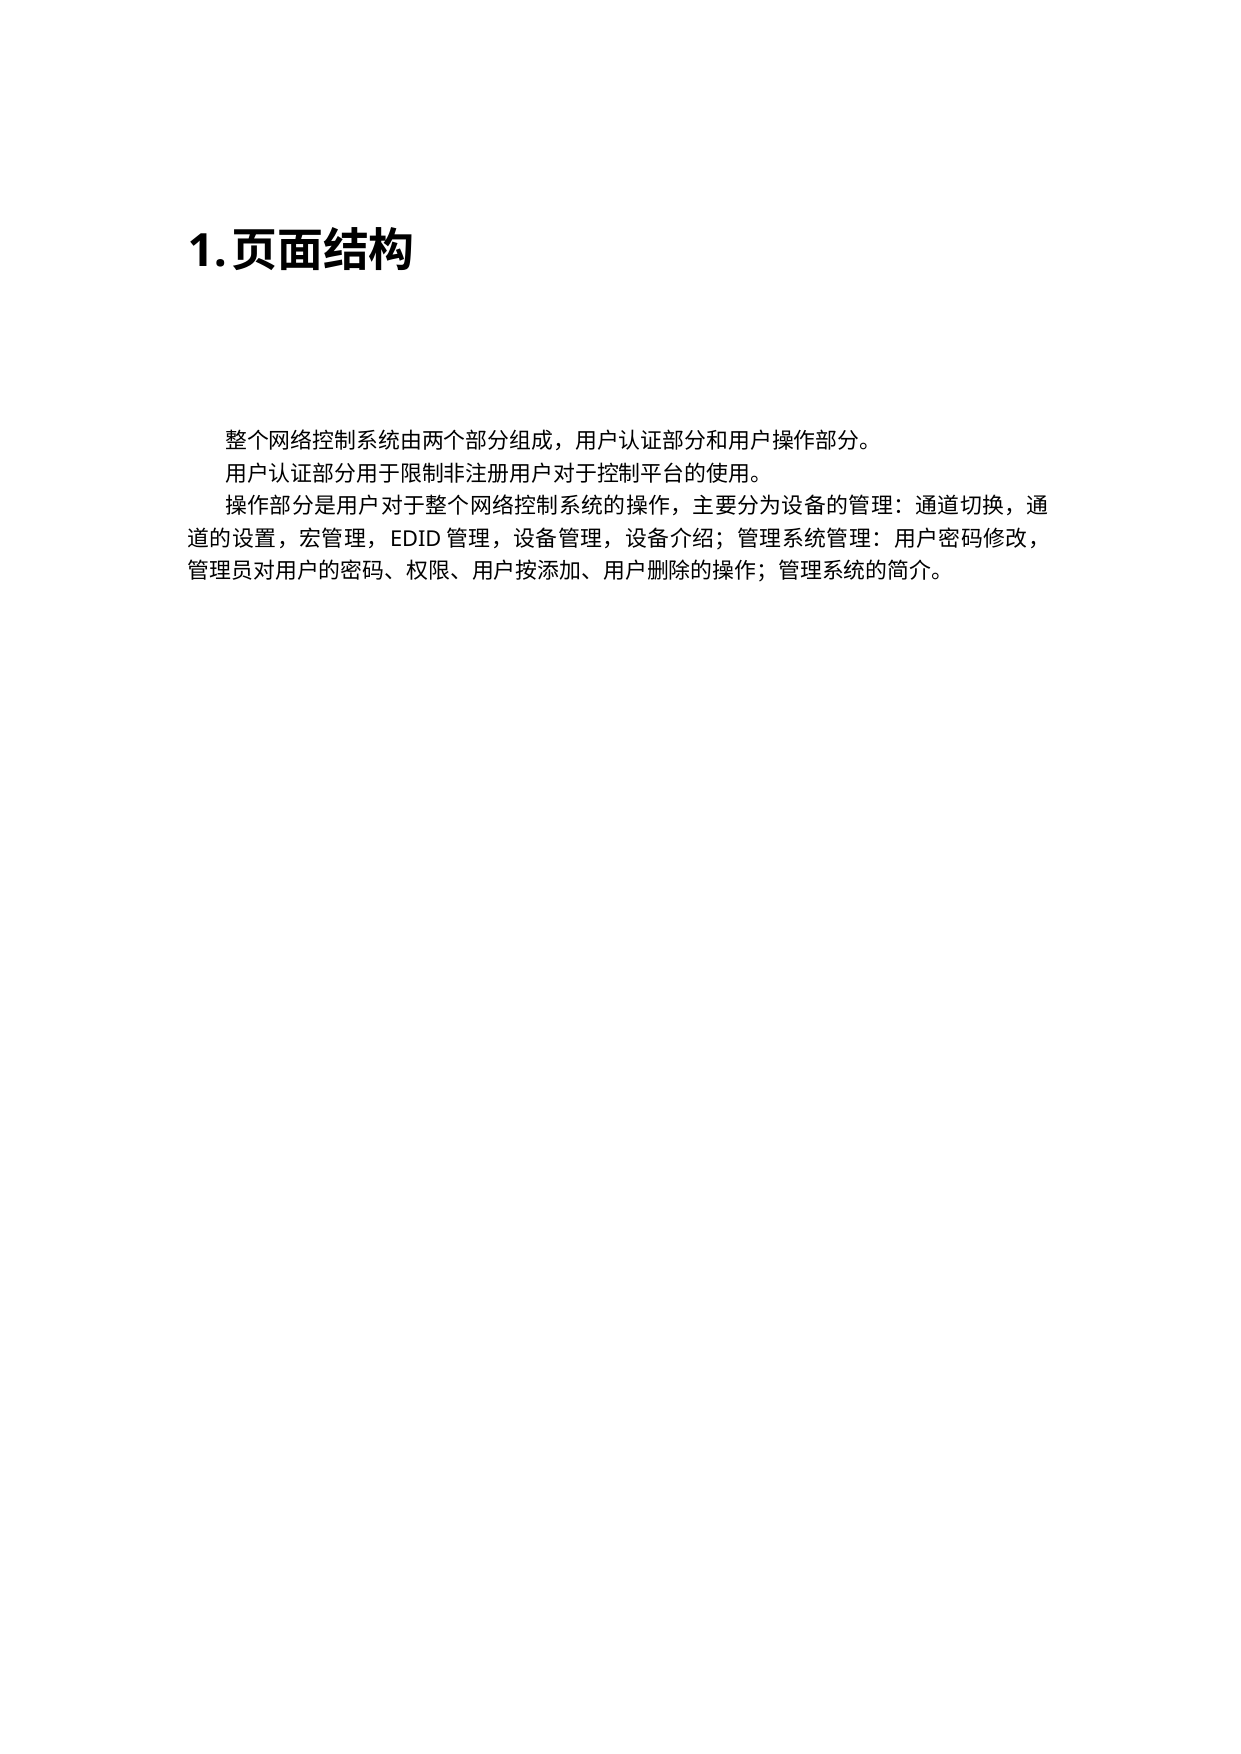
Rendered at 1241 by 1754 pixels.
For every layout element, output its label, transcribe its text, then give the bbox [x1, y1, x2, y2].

subtitle 页面结构 [187, 197, 1053, 295]
text 操作部分是用户对于整个网络控制系统的操作，主要分为设备的管理：通道切换，通道的设置，宏管理，EDID管理，设备管理，设备介绍；管理系统管理：用户密码修改，管理员对用户的密码、权限、用户按添加、用户删除的操作；管理系统的简介。 [187, 488, 1053, 586]
text 用户认证部分用于限制非注册用户对于控制平台的使用。 [187, 456, 1053, 488]
text 整个网络控制系统由两个部分组成，用户认证部分和用户操作部分。 [187, 423, 1053, 456]
